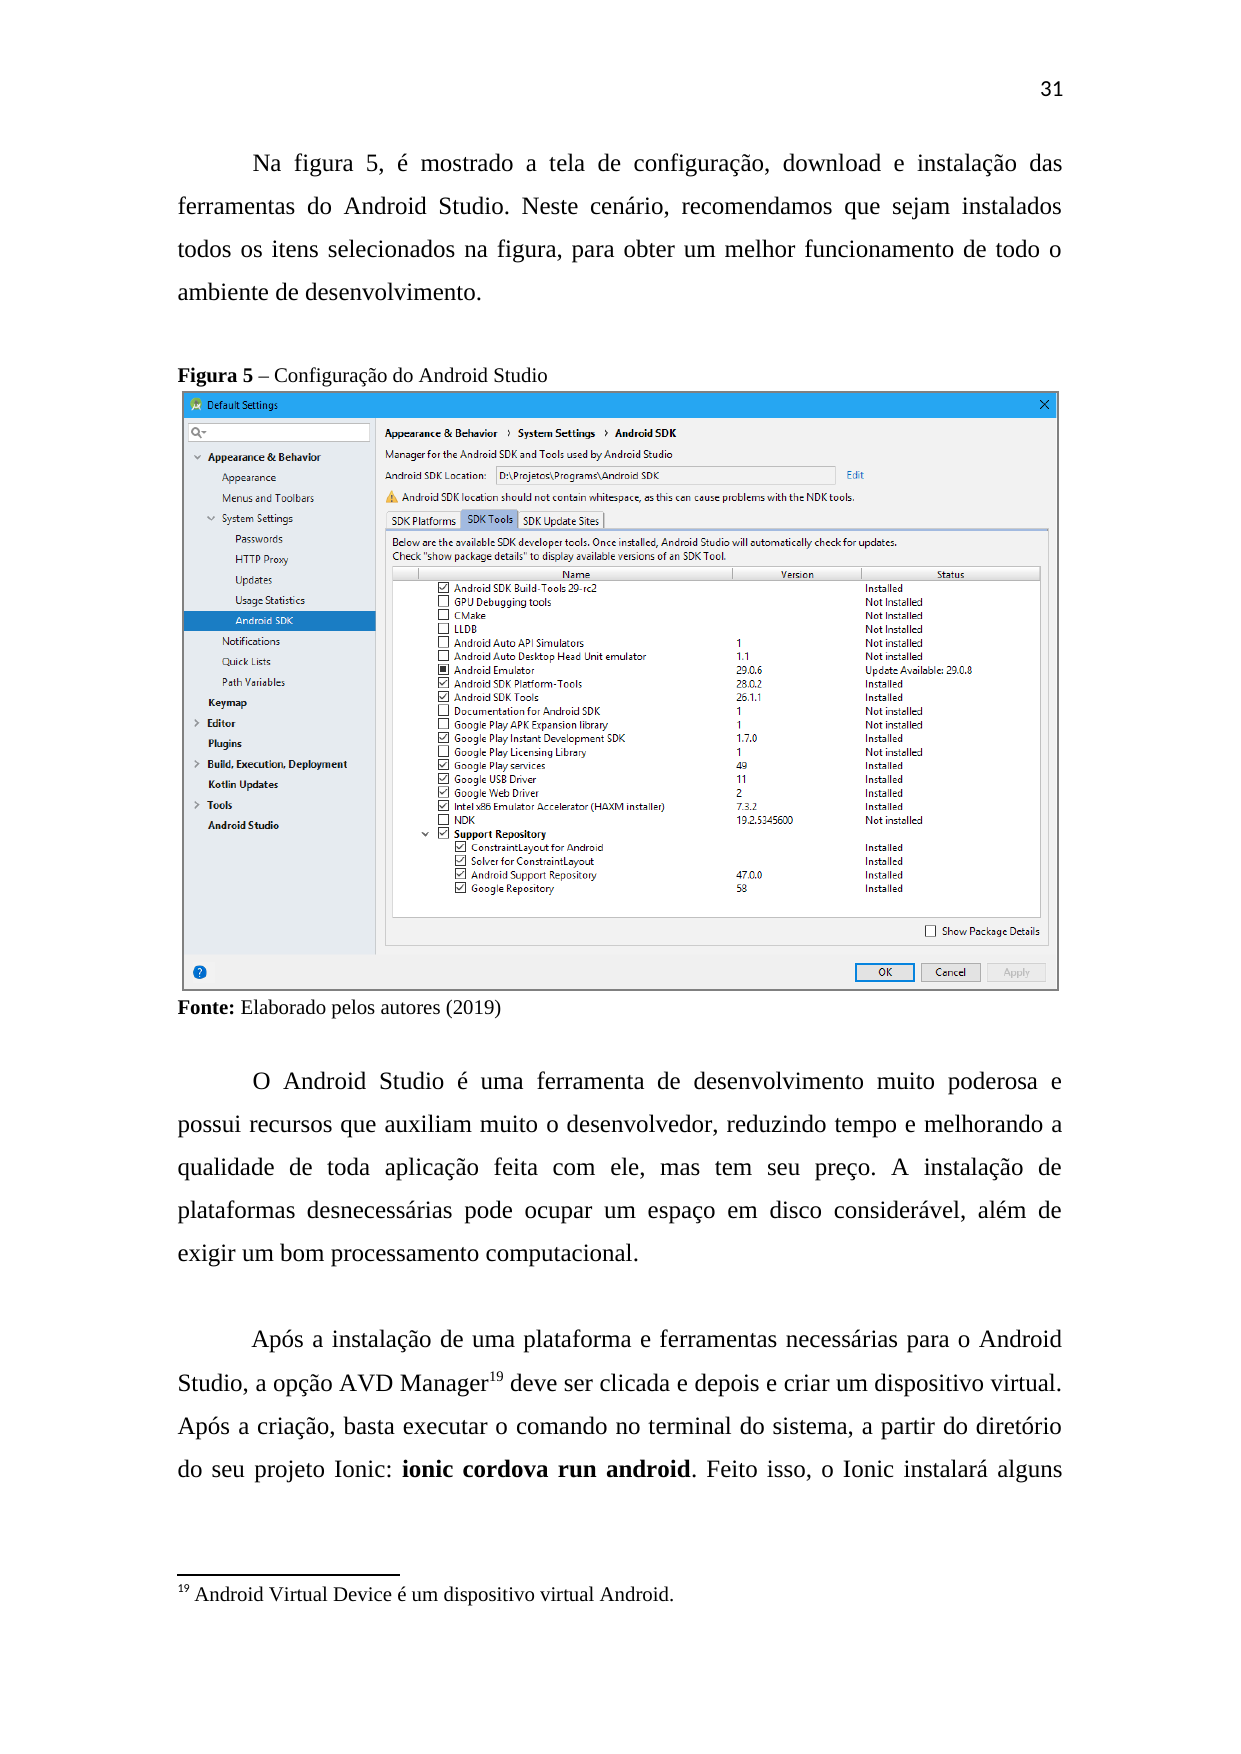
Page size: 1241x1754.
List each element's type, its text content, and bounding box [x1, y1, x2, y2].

text Fonte: Elaborado pelos autores (2019) [177, 995, 1063, 1019]
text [177, 1324, 1063, 1526]
text O Android Studio é uma ferramenta de desenvolvimento muito poderosa e possui recursos que auxiliam muito o desenvolvedor, reduzindo tempo e melhorando a qualidade de toda aplicação feita com ele, mas tem seu preço. A instalação de plataformas desnecessárias pode ocupar um espaço em disco considerável, além de exigir um bom processamento computacional. [177, 1066, 1063, 1267]
picture [184, 393, 1057, 989]
text Na figura 5, é mostrado a tela de configuração, download e instalação das ferramentas do Android Studio. Neste cenário, recomendamos que sejam instalados todos os itens selecionados na figura, para obter um melhor funcionamento de todo o ambiente de desenvolvimento. [177, 148, 1063, 306]
text Figura 5 – Configuração do Android Studio [177, 363, 1063, 387]
